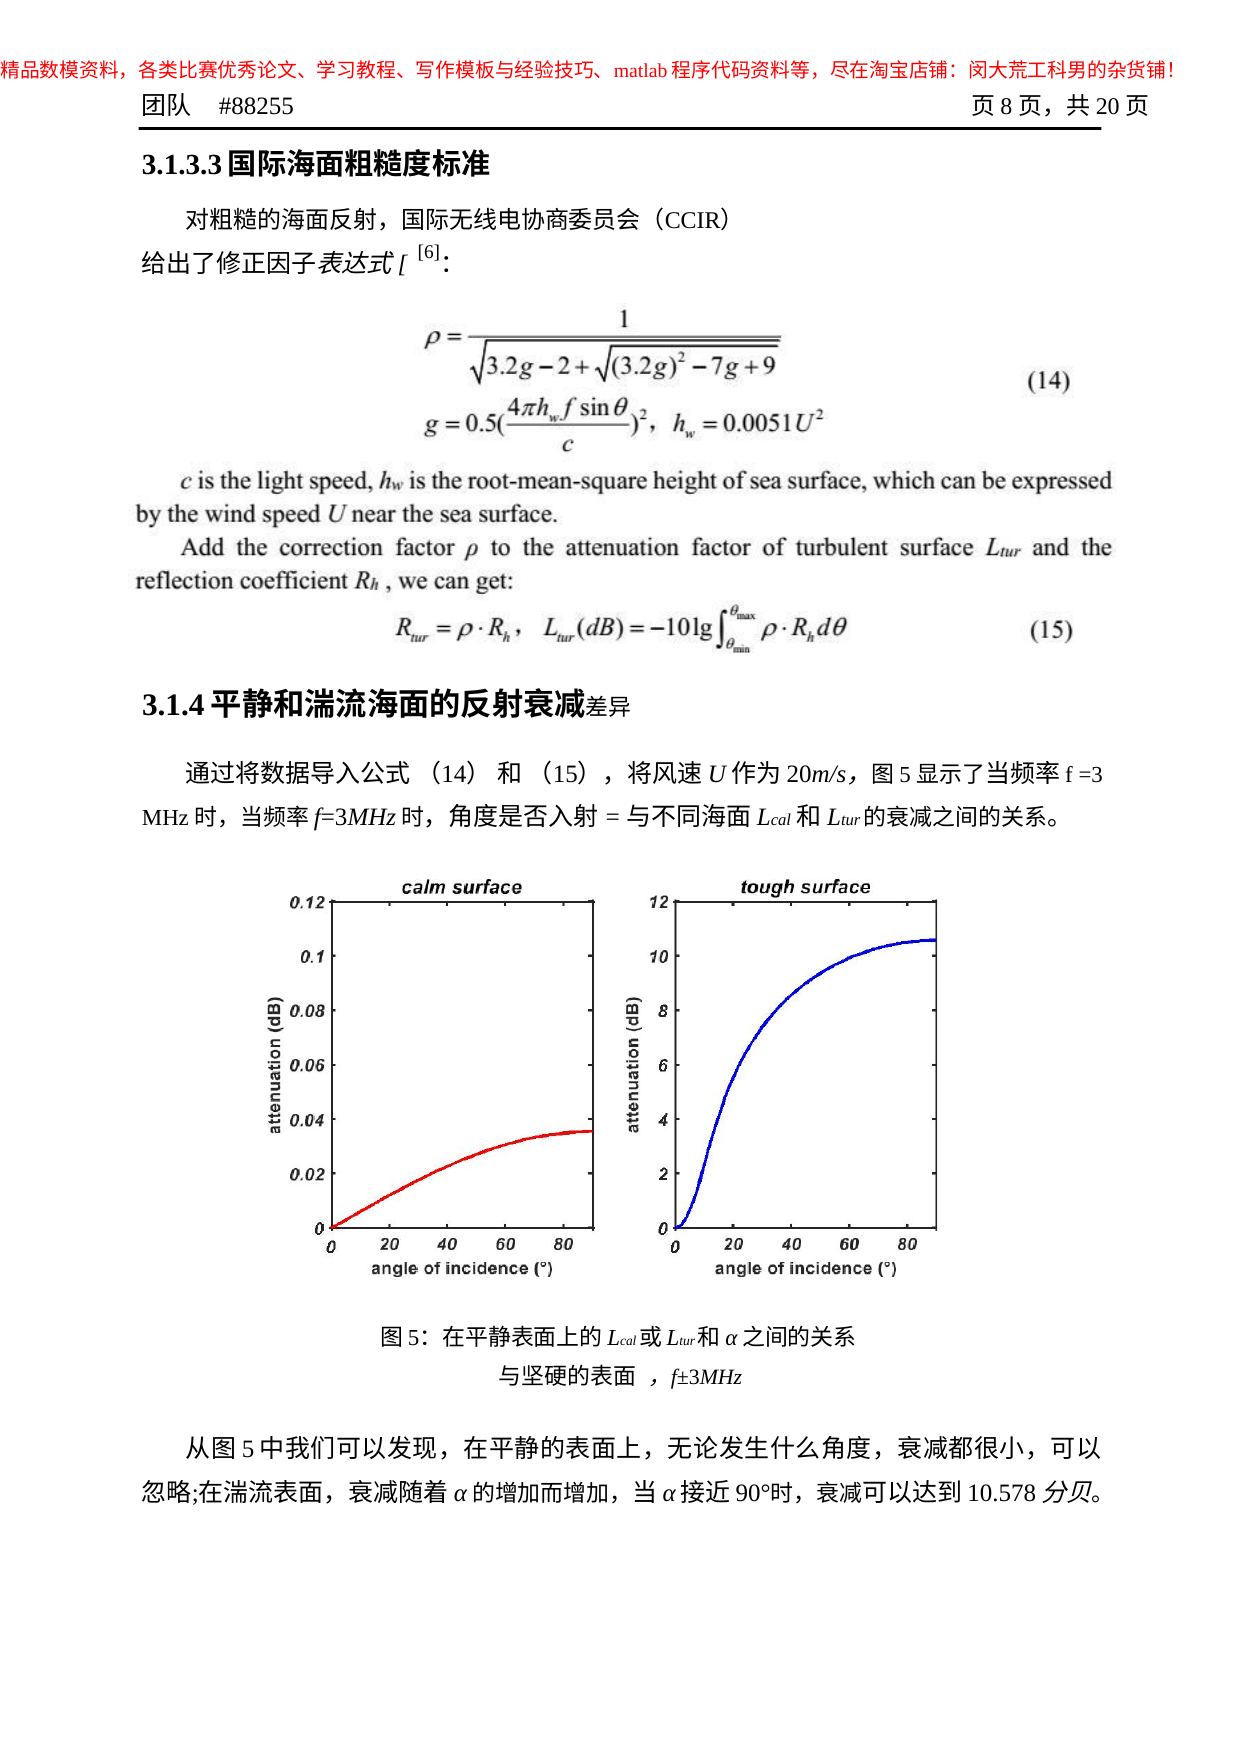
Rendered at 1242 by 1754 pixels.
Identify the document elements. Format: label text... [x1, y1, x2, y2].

picture [127, 303, 1127, 658]
text 精品数模资料，各类比赛优秀论文、学习教程、写作模板与经验技巧、matlab程序代码资料等，尽在淘宝店铺：闵大荒工科男的杂货铺！ [0, 59, 1242, 82]
text 通过将数据导入公式 （14） 和 （15），将风速U作为 20m/s，图 5 显示了当频率f =3 MHz 时，当频率f=3MHz时，角度是否入射 = 与不同海面 Lcal 和 Ltur的衰减之间的关系。 [142, 753, 1103, 832]
text 与坚硬的表面 ，f±3MHz [0, 1358, 1242, 1391]
text 对粗糙的海面反射，国际无线电协商委员会（CCIR） [185, 201, 1242, 236]
text 3.1.3.3国际海面粗糙度标准 [142, 141, 1242, 183]
text 从图5中我们可以发现，在平静的表面上，无论发生什么角度，衰减都很小，可以忽略;在湍流表面，衰减随着α的增加而增加，当α接近90°时，衰减可以达到10.578分贝。 [142, 1428, 1103, 1508]
text 团队 #88255 页 8 页，共 20 页 [142, 85, 1242, 122]
picture [267, 879, 938, 1277]
text 图5：在平静表面上的Lcal或Ltur和α之间的关系 [0, 1318, 1236, 1352]
text 给出了修正因子表达式 [ [6]： [142, 241, 1242, 279]
text 3.1.4平静和湍流海面的反射衰减差异 [142, 679, 1099, 725]
